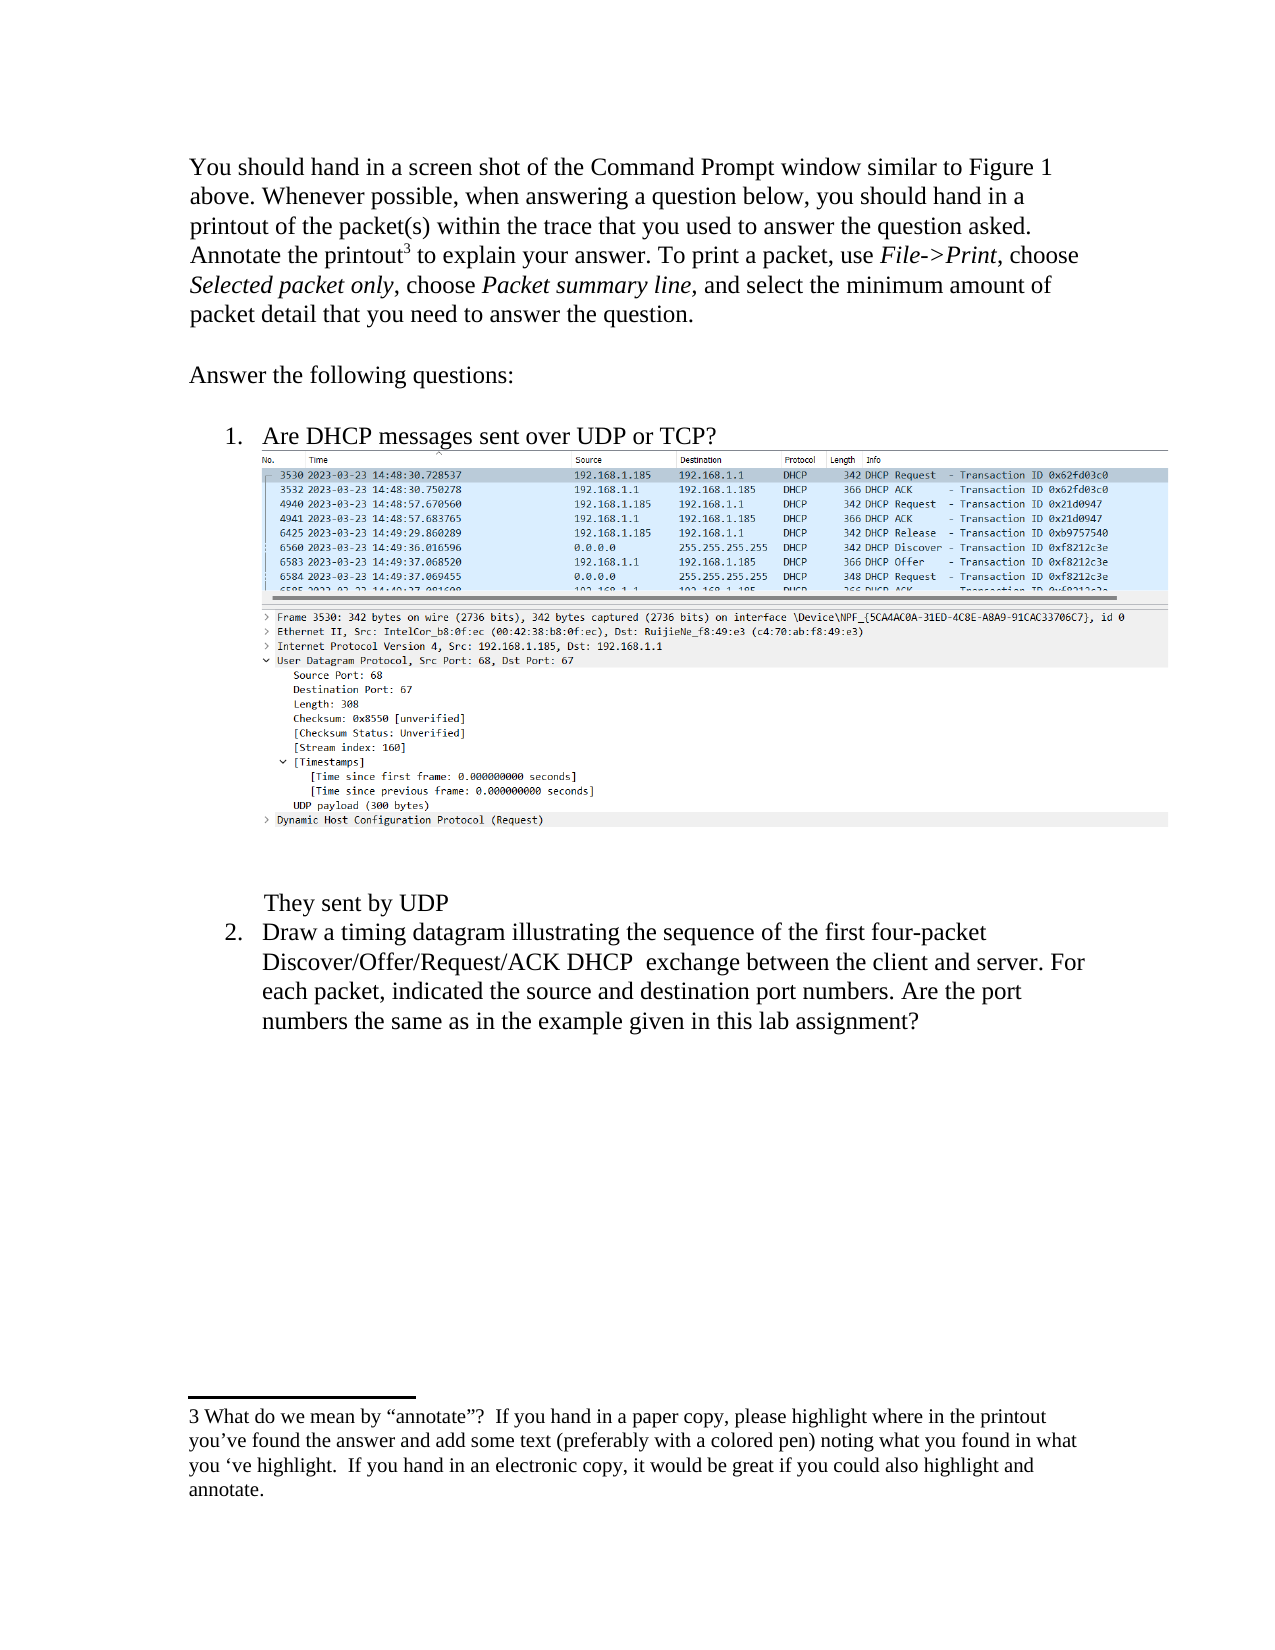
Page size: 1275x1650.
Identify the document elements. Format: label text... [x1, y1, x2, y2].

text Answer the following questions: [188, 360, 1092, 389]
text They sent by UDP [262, 888, 1092, 916]
picture [261, 450, 1169, 887]
list Are DHCP messages sent over UDP or TCP? [224, 421, 1092, 449]
list Draw a timing datagram illustrating the sequence of the first four-packet Discover/Offer/Request/ACK DHCP exchange between the client and server. For each packet, indicated the source and destination port numbers. Are the port numbers the same as in the example given in this lab assignment? [224, 917, 1092, 1035]
text You should hand in a screen shot of the Command Prompt window similar to Figure 1 above. Whenever possible, when answering a question below, you should hand in a printout of the packet(s) within the trace that you used to answer the question asked. Annotate the printout to explain your answer. To print a packet, use File->Print, choose Selected packet only, choose Packet summary line, and select the minimum amount of packet detail that you need to answer the question. [188, 152, 1092, 328]
